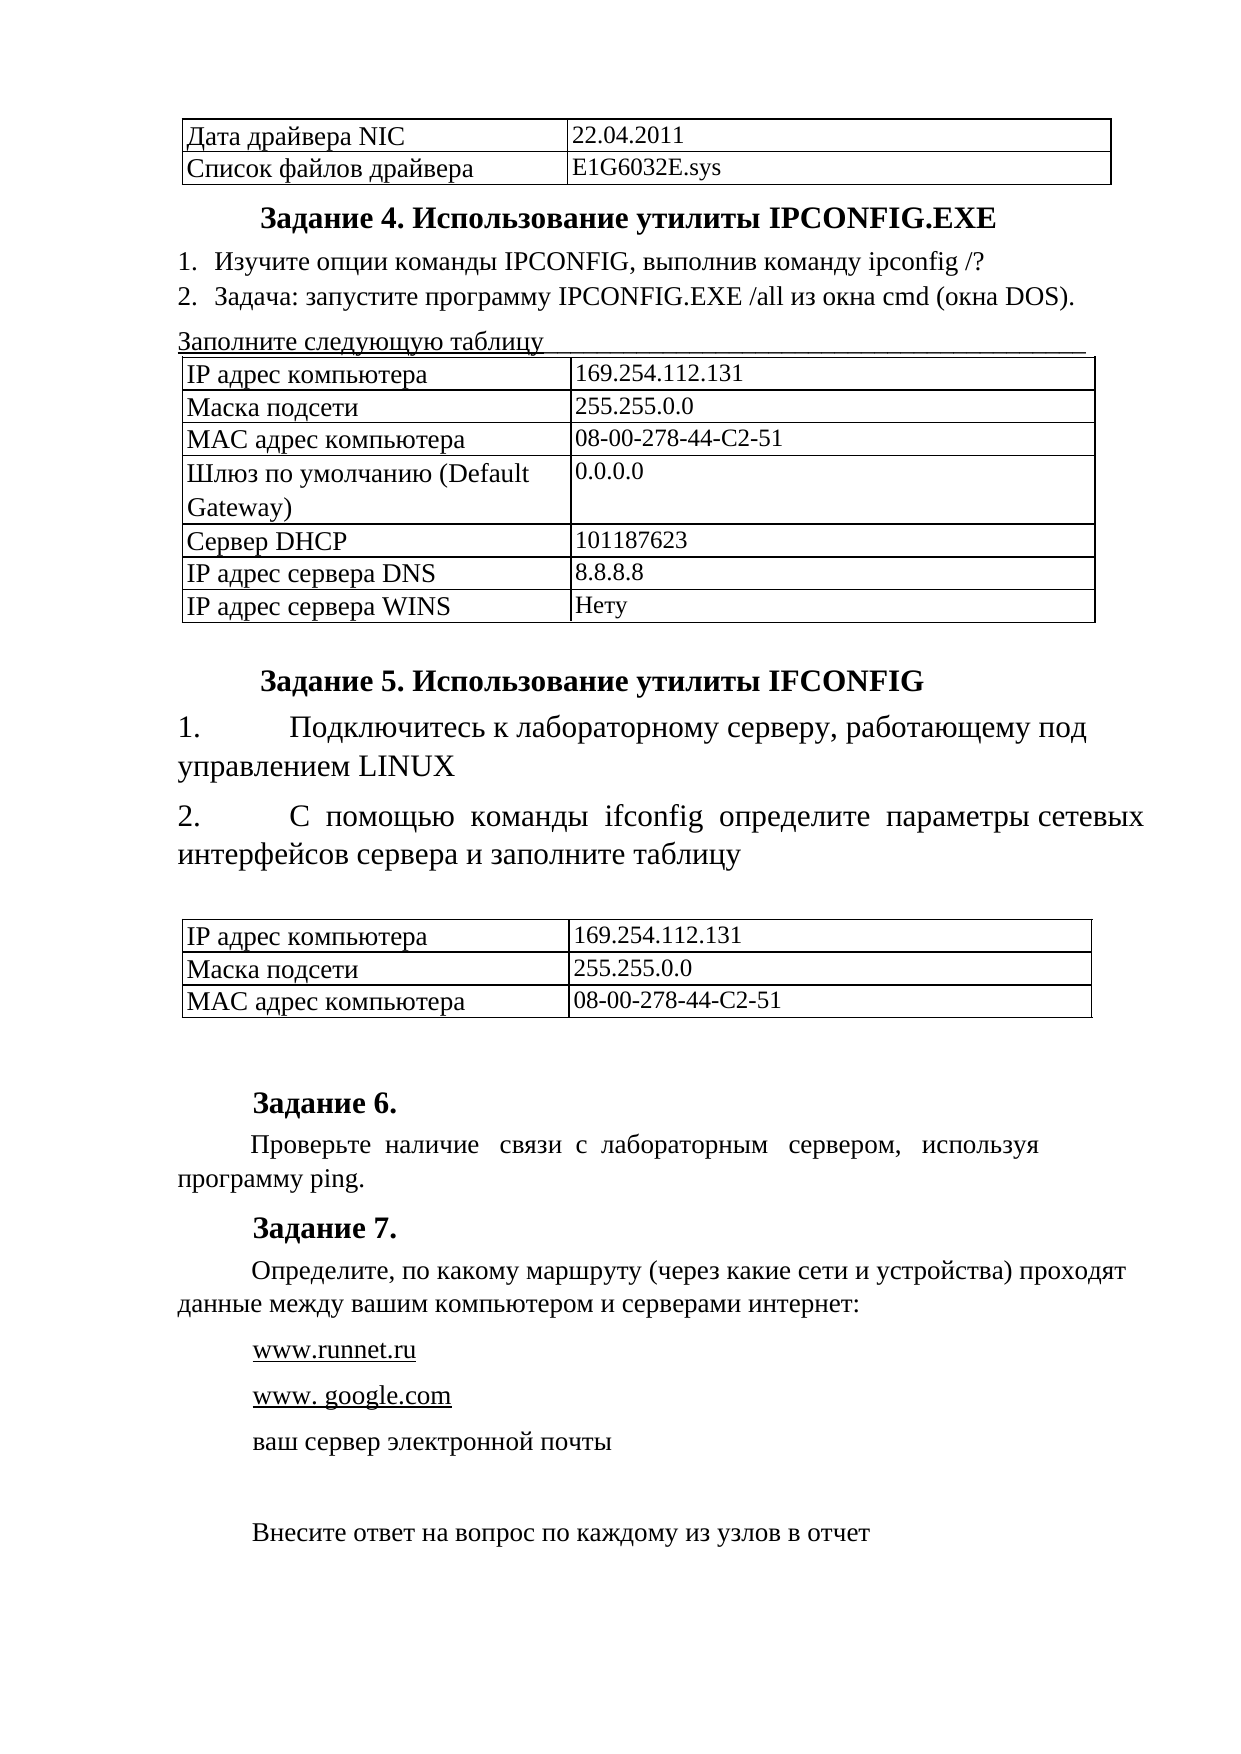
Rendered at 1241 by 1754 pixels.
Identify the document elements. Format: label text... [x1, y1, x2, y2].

table_cell Маска подсети [183, 391, 570, 422]
text www. google.com [252, 1368, 1152, 1413]
text Проверьте наличие связи с лабораторным сервером, используя программу ping. [177, 1127, 1152, 1194]
table_cell Список файлов драйвера [183, 152, 567, 183]
table_cell Дата драйвера NIC [183, 120, 567, 151]
table_cell 101187623 [572, 525, 1094, 556]
table_cell Нету [572, 590, 1094, 621]
table_cell 08-00-278-44-С2-51 [572, 423, 1094, 454]
list Подключитесь к лабораторному серверу, работающему под управлением LINUX [177, 706, 1152, 784]
table_cell 08-00-278-44-С2-51 [570, 986, 1091, 1017]
text Определите, по какому маршруту (через какие сети и устройства) проходят данные между вашим компьютером и серверами интернет: [177, 1252, 1152, 1319]
table_cell 22.04.2011 [568, 120, 1110, 151]
table_cell Шлюз по умолчанию (Default Gateway) [183, 456, 570, 523]
text Задание 4. Использование утилиты IPCONFIG.EXE [260, 199, 1152, 236]
list Задача: запустите программу IPCONFIG.EXE /all из окна cmd (окна DOS). [177, 280, 1152, 311]
text ваш сервер электронной почты [252, 1413, 1152, 1459]
table_cell 255.255.0.0 [570, 953, 1091, 984]
text www.runnet.ru [252, 1322, 1152, 1368]
table_cell 8.8.8.8 [572, 558, 1094, 589]
text Задание 6. [252, 1084, 1152, 1120]
list Изучите опции команды IPCONFIG, выполнив команду ipconfig /? [177, 246, 1152, 277]
table_cell IP адрес сервера WINS [183, 590, 570, 621]
text Заполните следующую таблицу [177, 325, 1152, 356]
text Внесите ответ на вопрос по каждому из узлов в отчет [252, 1517, 1152, 1548]
table_header IP адрес компьютера [183, 358, 570, 389]
table_header IP адрес компьютера [183, 920, 568, 951]
table_header 169.254.112.131 [572, 358, 1094, 389]
table_cell 0.0.0.0 [572, 456, 1094, 523]
table_cell 255.255.0.0 [572, 391, 1094, 422]
table_cell MAC адрес компьютера [183, 423, 570, 454]
text Задание 7. [252, 1209, 1152, 1245]
table_cell Маска подсети [183, 953, 568, 984]
list С помощью команды ifconfig определите параметры сетевых интерфейсов сервера и заполните таблицу [177, 795, 1152, 872]
table_cell E1G6032E.sys [568, 152, 1110, 183]
table_cell Сервер DHCP [183, 525, 570, 556]
table_cell MAC адрес компьютера [183, 986, 568, 1017]
text Задание 5. Использование утилиты IFCONFIG [260, 662, 1152, 698]
table_cell IP адрес сервера DNS [183, 558, 570, 589]
table_header 169.254.112.131 [570, 920, 1091, 951]
